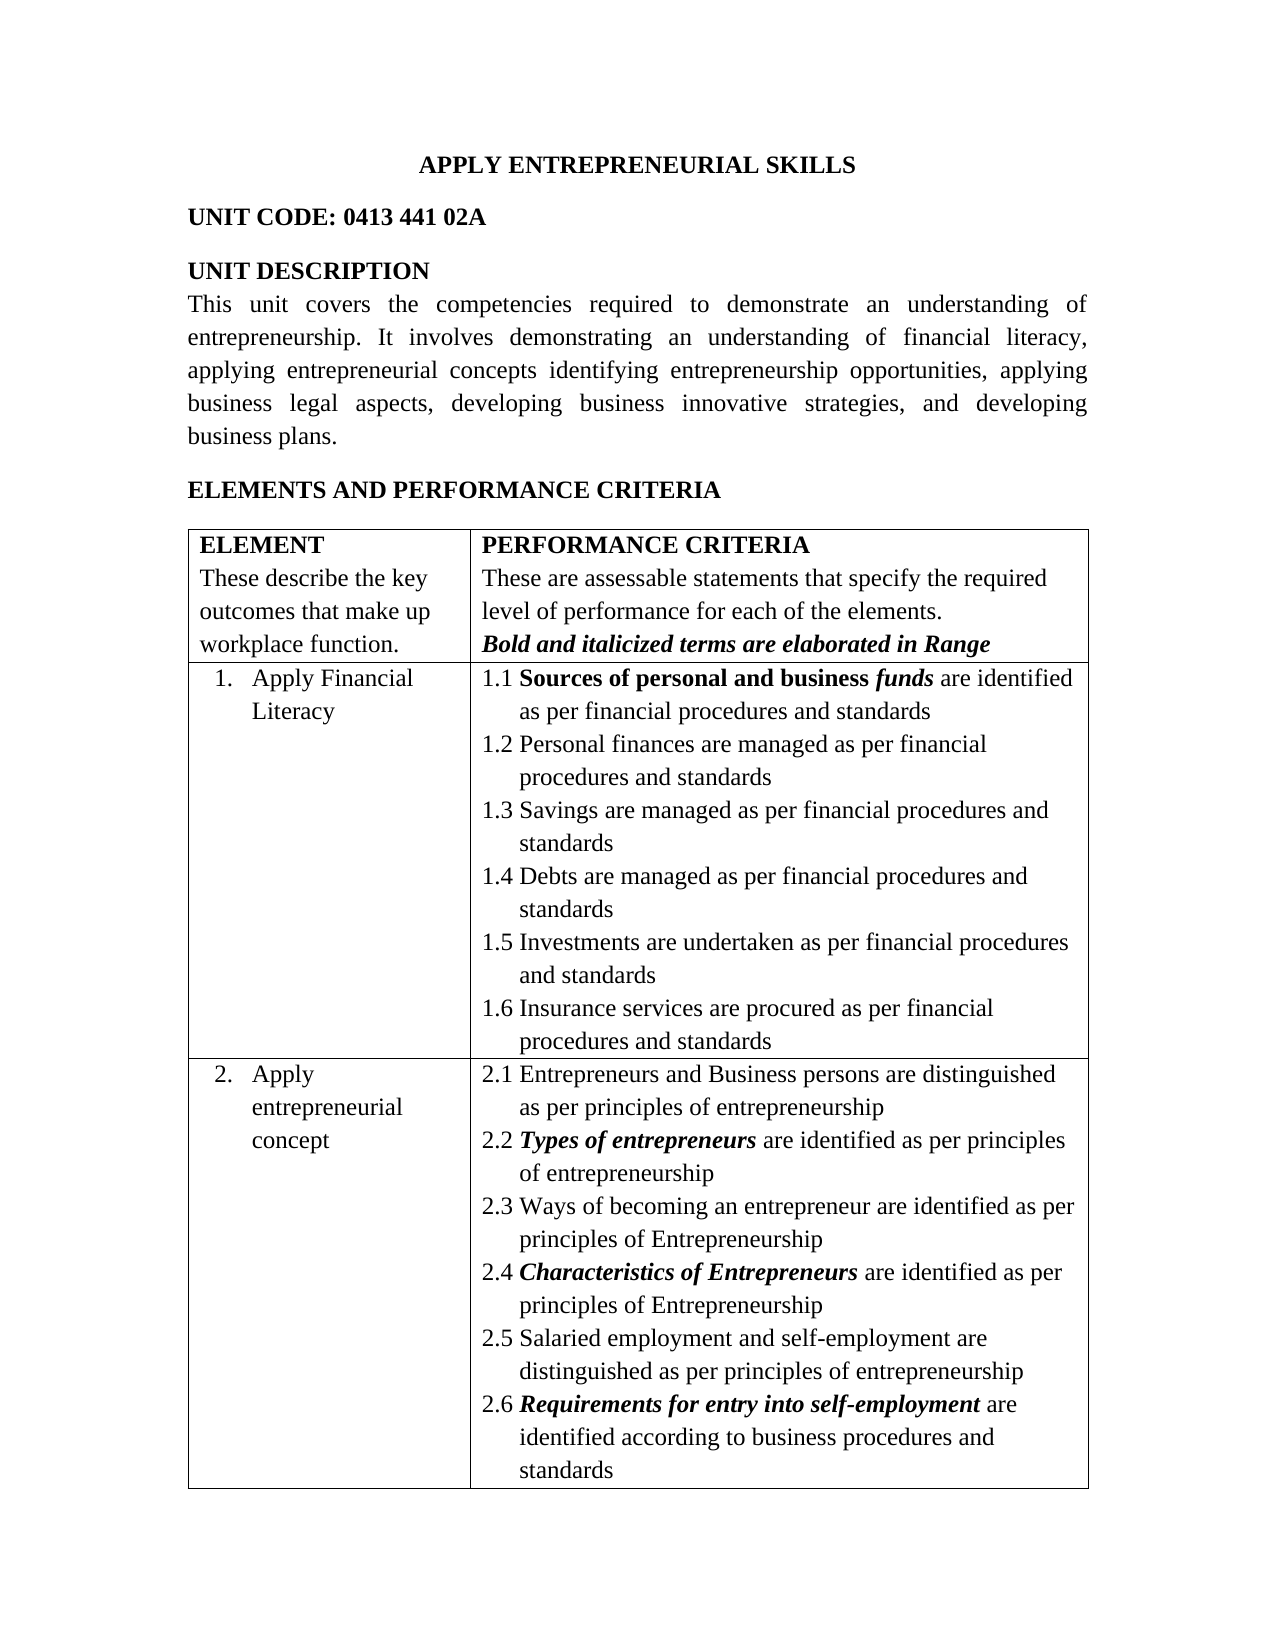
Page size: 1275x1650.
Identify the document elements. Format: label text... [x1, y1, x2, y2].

text This unit covers the competencies required to demonstrate an understanding of entrepreneurship. It involves demonstrating an understanding of financial literacy, applying entrepreneurial concepts identifying entrepreneurship opportunities, applying business legal aspects, developing business innovative strategies, and developing business plans. [187, 289, 1087, 450]
text UNIT DESCRIPTION [187, 256, 1087, 285]
table_header ELEMENT These describe the key outcomes that make up workplace function. [189, 530, 470, 662]
subtitle APPLY ENTREPRENEURIAL SKILLS [187, 150, 1087, 179]
text UNIT CODE: 0413 441 02A [187, 202, 975, 231]
text ELEMENTS AND PERFORMANCE CRITERIA [187, 475, 1087, 504]
table_header PERFORMANCE CRITERIA These are assessable statements that specify the required level of performance for each of the elements. Bold and italicized terms are elaborated in Range [471, 530, 1088, 662]
table_cell Apply Financial Literacy [189, 663, 470, 1058]
table_cell Sources of personal and business funds are identified as per financial procedures and standards Personal finances are managed as per financial procedures and standards Savings are managed as per financial procedures and standards Debts are managed as per financial procedures and standards Investments are undertaken as per financial procedures and standards Insurance services are procured as per financial procedures and standards [471, 663, 1088, 1058]
table_cell Apply entrepreneurial concept [189, 1059, 470, 1488]
